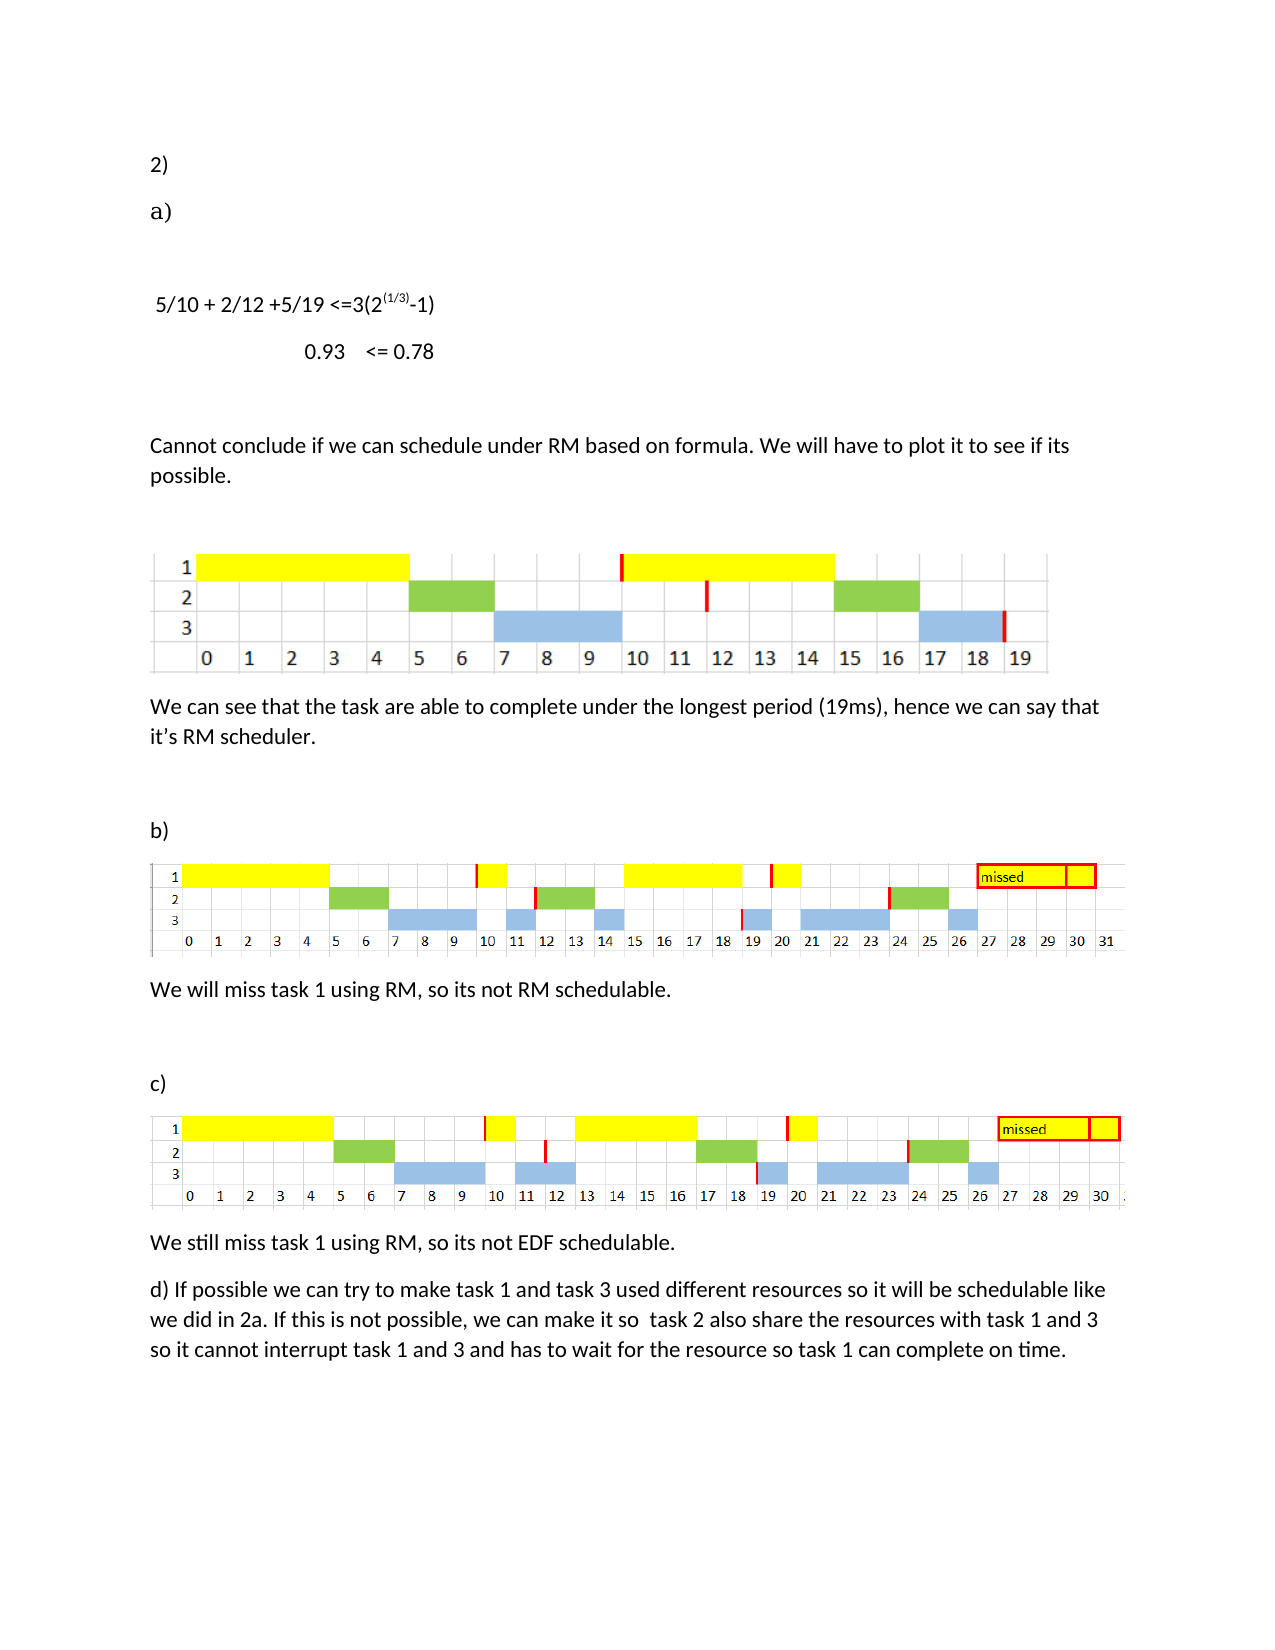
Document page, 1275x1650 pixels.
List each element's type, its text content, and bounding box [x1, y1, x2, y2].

text c) [150, 1069, 1125, 1097]
text 5/10 + 2/12 +5/19 <=3(2(1/3)-1) [150, 290, 1125, 318]
text b) [150, 816, 1125, 844]
text Cannot conclude if we can schedule under RM based on formula. We will have to plot it to see if its possible. [150, 431, 1125, 489]
picture [150, 863, 1125, 957]
text 0.93 <= 0.78 [150, 337, 1125, 365]
picture [150, 554, 1049, 674]
text We can see that the task are able to complete under the longest period (19ms), hence we can say that it’s RM scheduler. [150, 692, 1125, 751]
text d) If possible we can try to make task 1 and task 3 used different resources so it will be schedulable like we did in 2a. If this is not possible, we can make it so task 2 also share the resources with task 1 and 3 so it cannot interrupt task 1 and 3 and has to wait for the resource so task 1 can complete on time. [150, 1275, 1125, 1363]
text a) [150, 197, 1125, 224]
text We will miss task 1 using RM, so its not RM schedulable. [150, 976, 1125, 1003]
text 2) [150, 150, 1125, 178]
picture [150, 1116, 1125, 1210]
text We still miss task 1 using RM, so its not EDF schedulable. [150, 1228, 1125, 1256]
